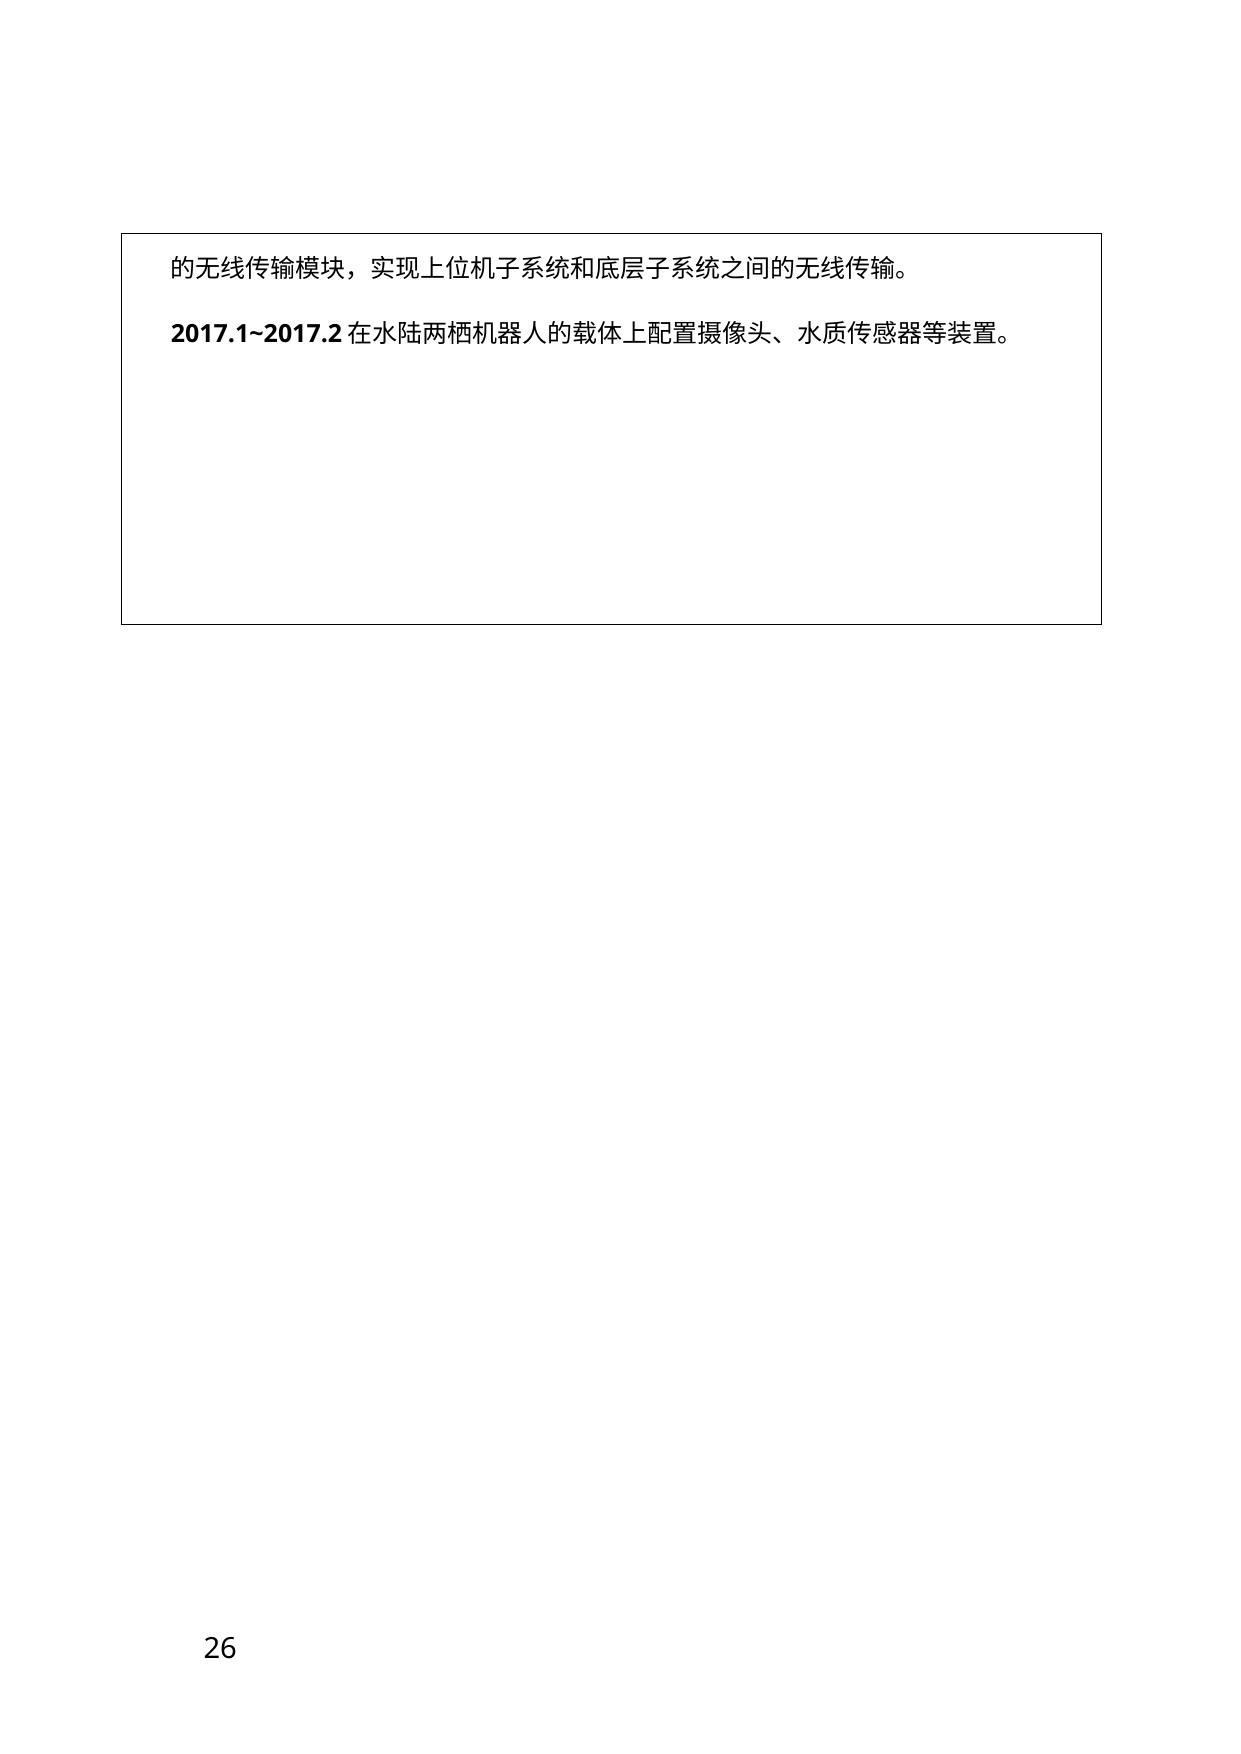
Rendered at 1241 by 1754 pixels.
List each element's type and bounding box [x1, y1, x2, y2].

table_cell [122, 234, 1101, 624]
